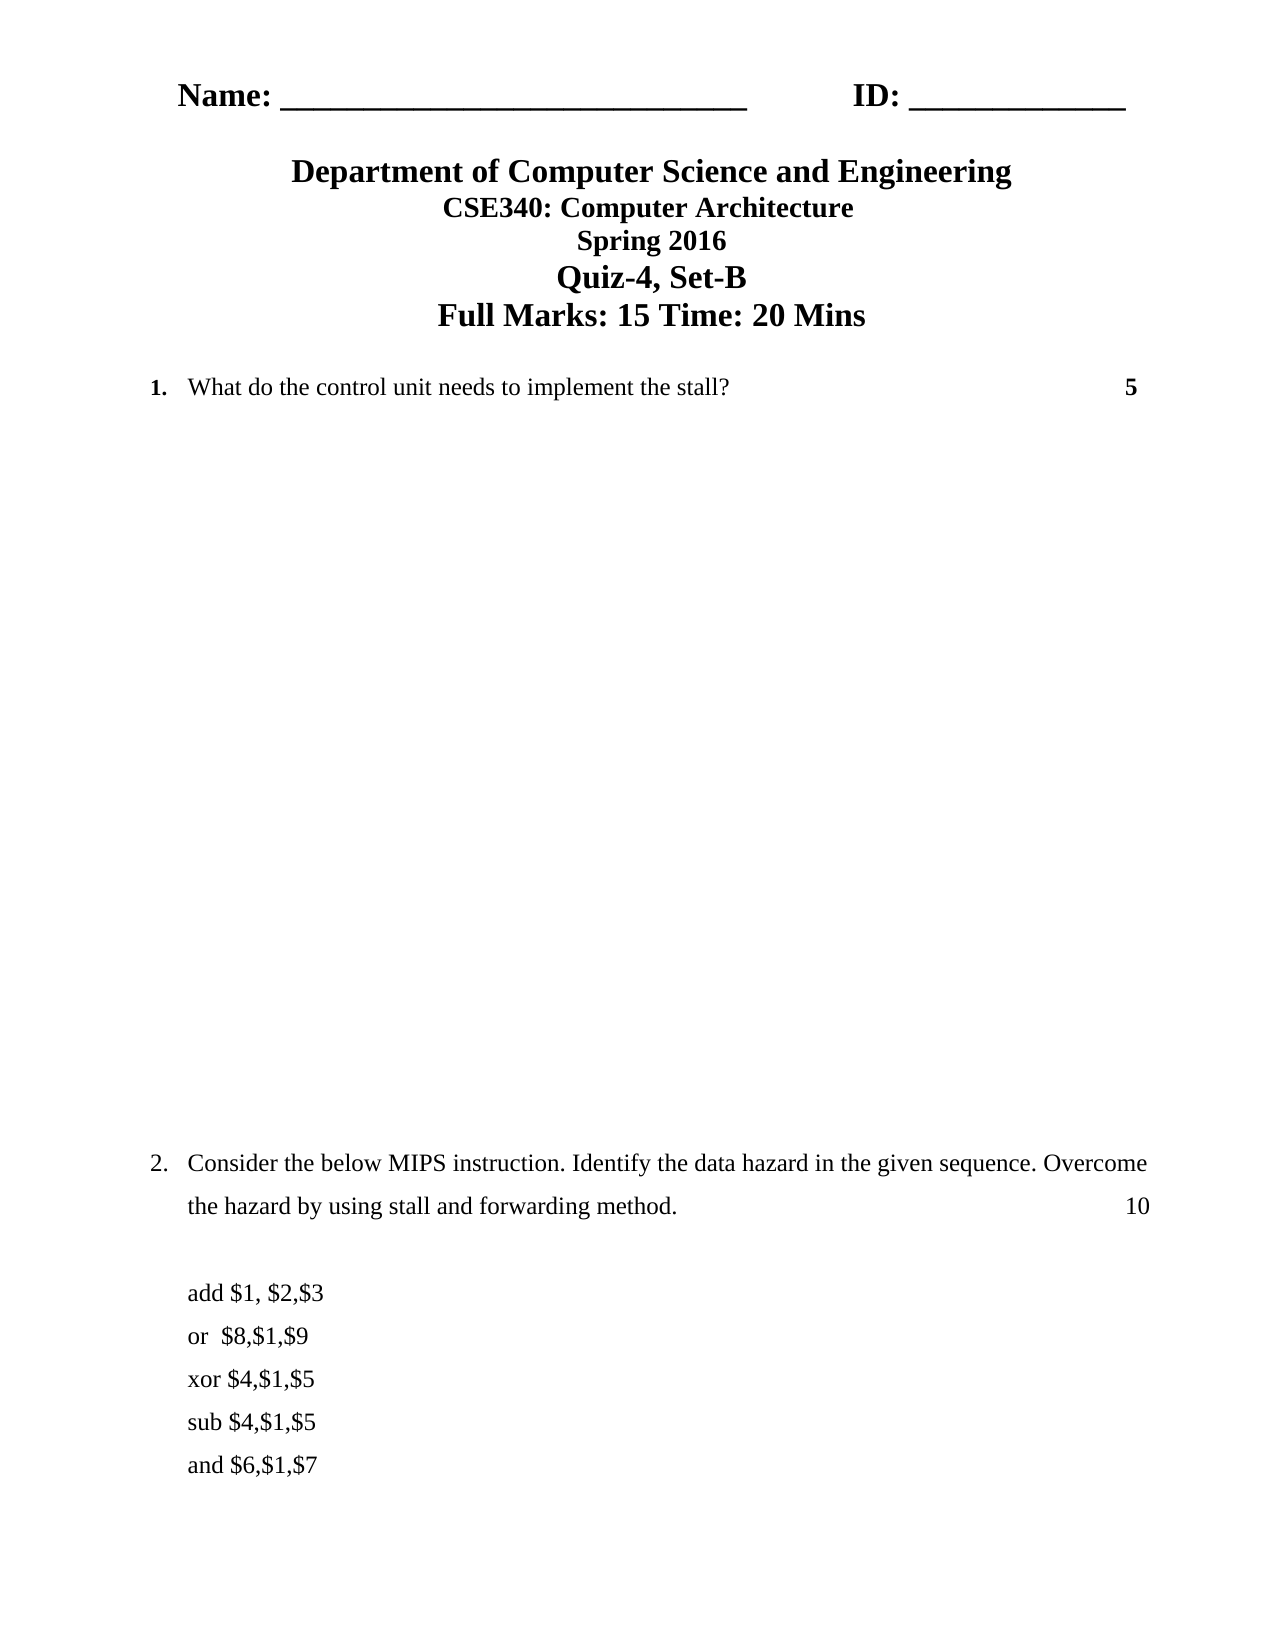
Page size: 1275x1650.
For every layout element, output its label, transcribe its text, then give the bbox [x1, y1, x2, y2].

list xor $4,$1,$5 [187, 1364, 1153, 1393]
text Department of Computer Science and Engineering [150, 152, 1153, 190]
text Name: ____________________________ ID: _____________ [150, 75, 1153, 113]
list sub $4,$1,$5 [187, 1407, 1153, 1436]
list and $6,$1,$7 [187, 1450, 1153, 1479]
text CSE340: Computer Architecture Spring 2016 [150, 190, 1153, 257]
list or $8,$1,$9 [187, 1321, 1153, 1349]
text Quiz-4, Set-B [150, 257, 1153, 295]
list add $1, $2,$3 [187, 1278, 1153, 1306]
text Full Marks: 15 Time: 20 Mins [150, 295, 1153, 334]
list Consider the below MIPS instruction. Identify the data hazard in the given sequence. Overcome the hazard by using stall and forwarding method. 10 [150, 1148, 1153, 1220]
list What do the control unit needs to implement the stall? 5 [150, 372, 1153, 401]
